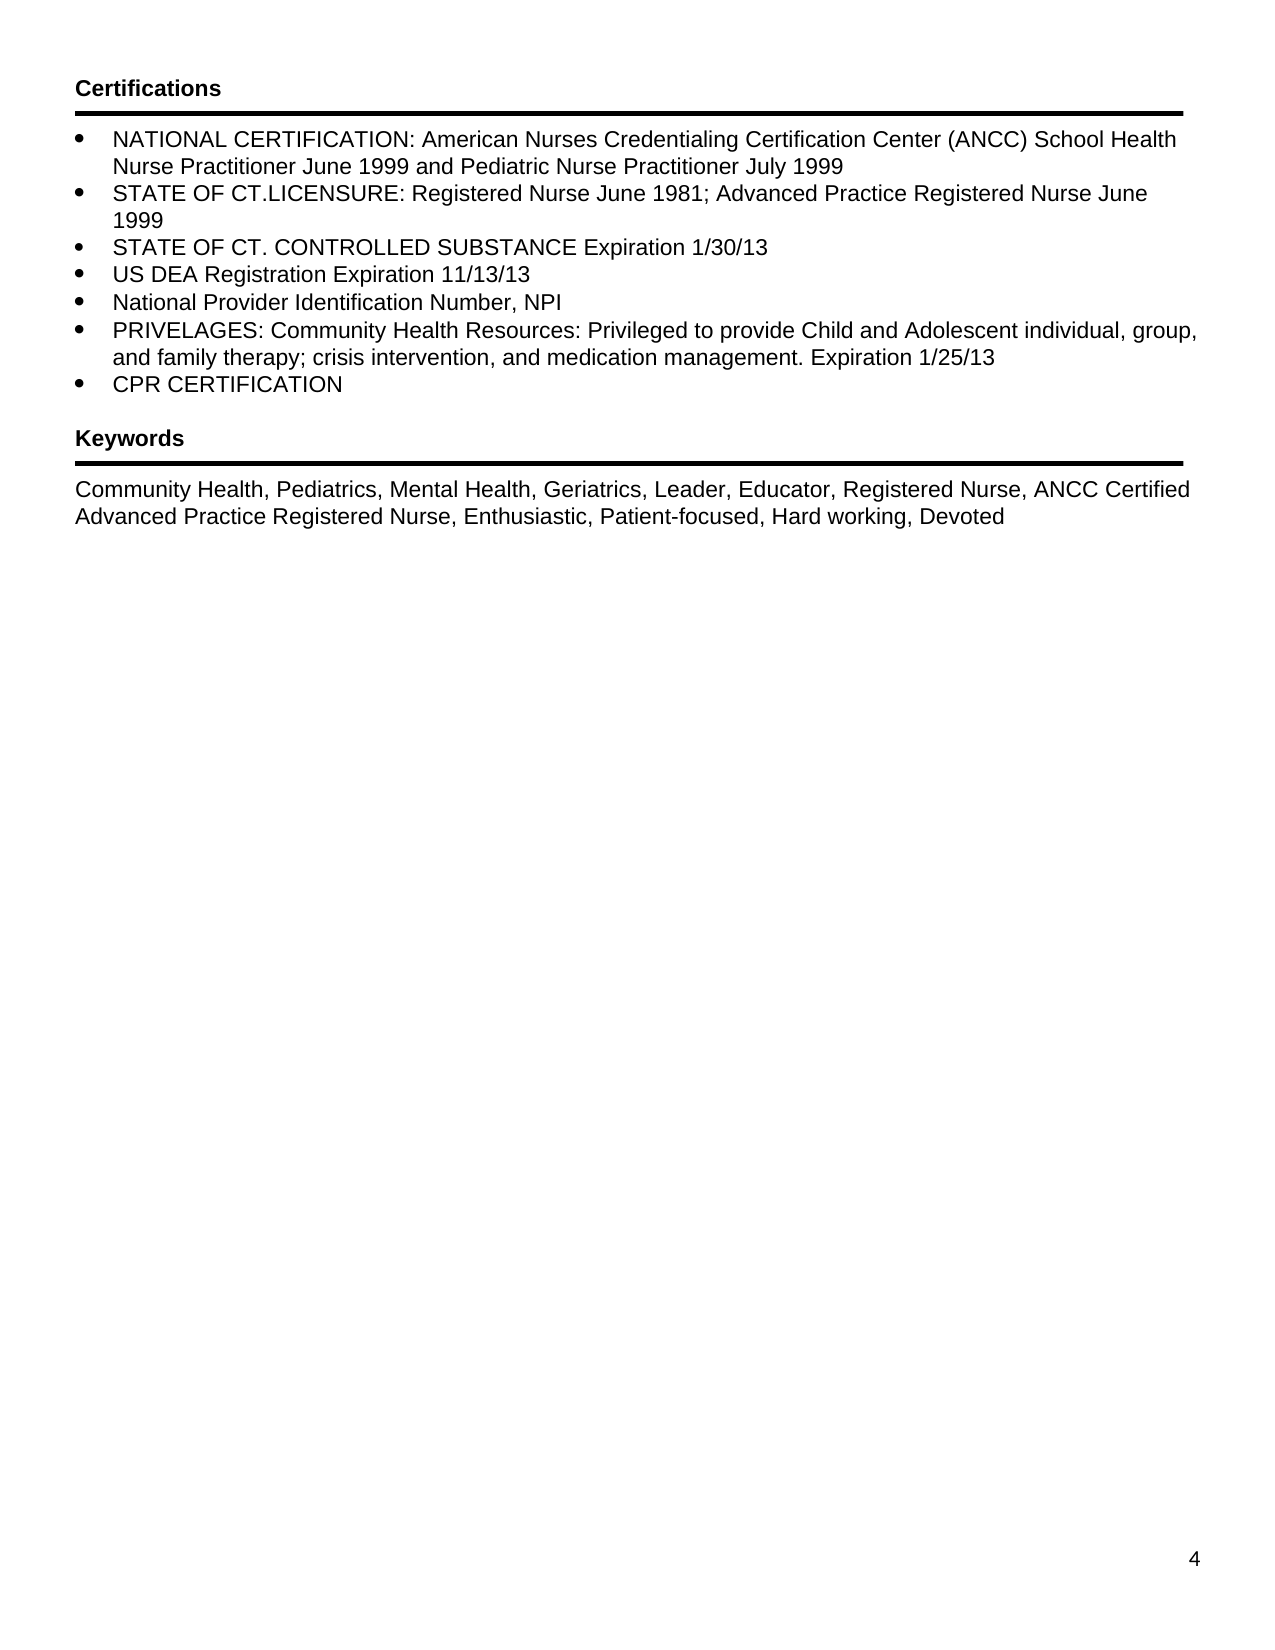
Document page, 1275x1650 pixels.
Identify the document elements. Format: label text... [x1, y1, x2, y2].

text Community Health, Pediatrics, Mental Health, Geriatrics, Leader, Educator, Registered Nurse, ANCC Certified Advanced Practice Registered Nurse, Enthusiastic, Patient-focused, Hard working, Devoted [75, 476, 1200, 529]
list NATIONAL CERTIFICATION: American Nurses Credentialing Certification Center (ANCC) School Health Nurse Practitioner June 1999 and Pediatric Nurse Practitioner July 1999 [75, 126, 1192, 179]
list CPR CERTIFICATION [75, 371, 1200, 398]
text Keywords [75, 425, 1200, 452]
list National Provider Identification Number, NPI [75, 289, 1200, 316]
picture [75, 461, 1184, 466]
list STATE OF CT.LICENSURE: Registered Nurse June 1981; Advanced Practice Registered Nurse June 1999 [75, 180, 1200, 233]
text Certifications [75, 75, 1200, 101]
list STATE OF CT. CONTROLLED SUBSTANCE Expiration 1/30/13 [75, 234, 824, 261]
list PRIVELAGES: Community Health Resources: Privileged to provide Child and Adolescent individual, group, and family therapy; crisis intervention, and medication management. Expiration 1/25/13 [75, 317, 1200, 370]
picture [75, 111, 1184, 116]
list US DEA Registration Expiration 11/13/13 [75, 261, 824, 288]
